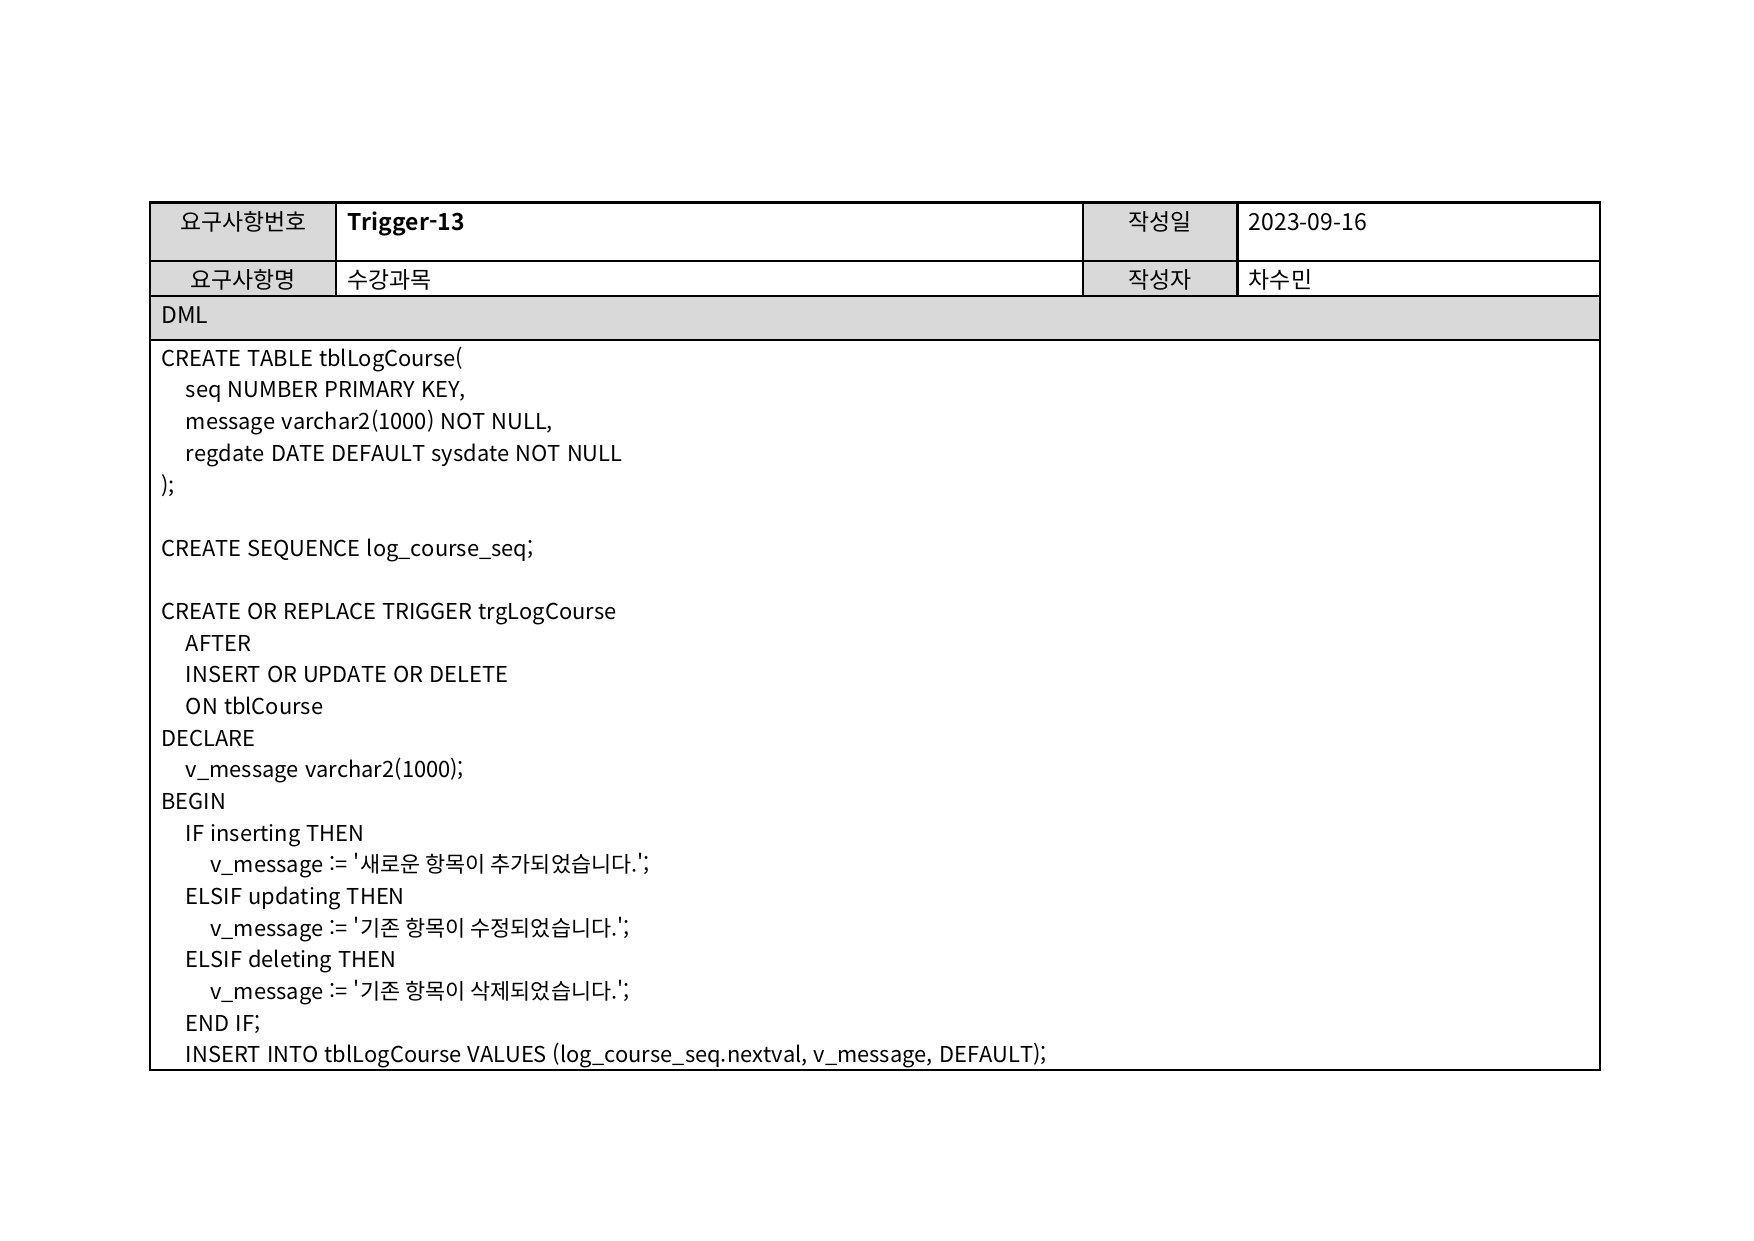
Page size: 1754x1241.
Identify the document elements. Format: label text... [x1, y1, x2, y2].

table_header 작성일 [1084, 204, 1236, 260]
table_header 2023-09-16 [1239, 204, 1599, 260]
table_header Trigger-13 [337, 204, 1082, 260]
table_header 요구사항번호 [151, 204, 335, 260]
table_cell 차수민 [1239, 262, 1599, 295]
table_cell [151, 341, 1599, 1069]
table_cell 수강과목 [337, 262, 1082, 295]
table_cell 작성자 [1084, 262, 1236, 295]
table_cell 요구사항명 [151, 262, 335, 295]
table_cell DML [151, 297, 1599, 339]
